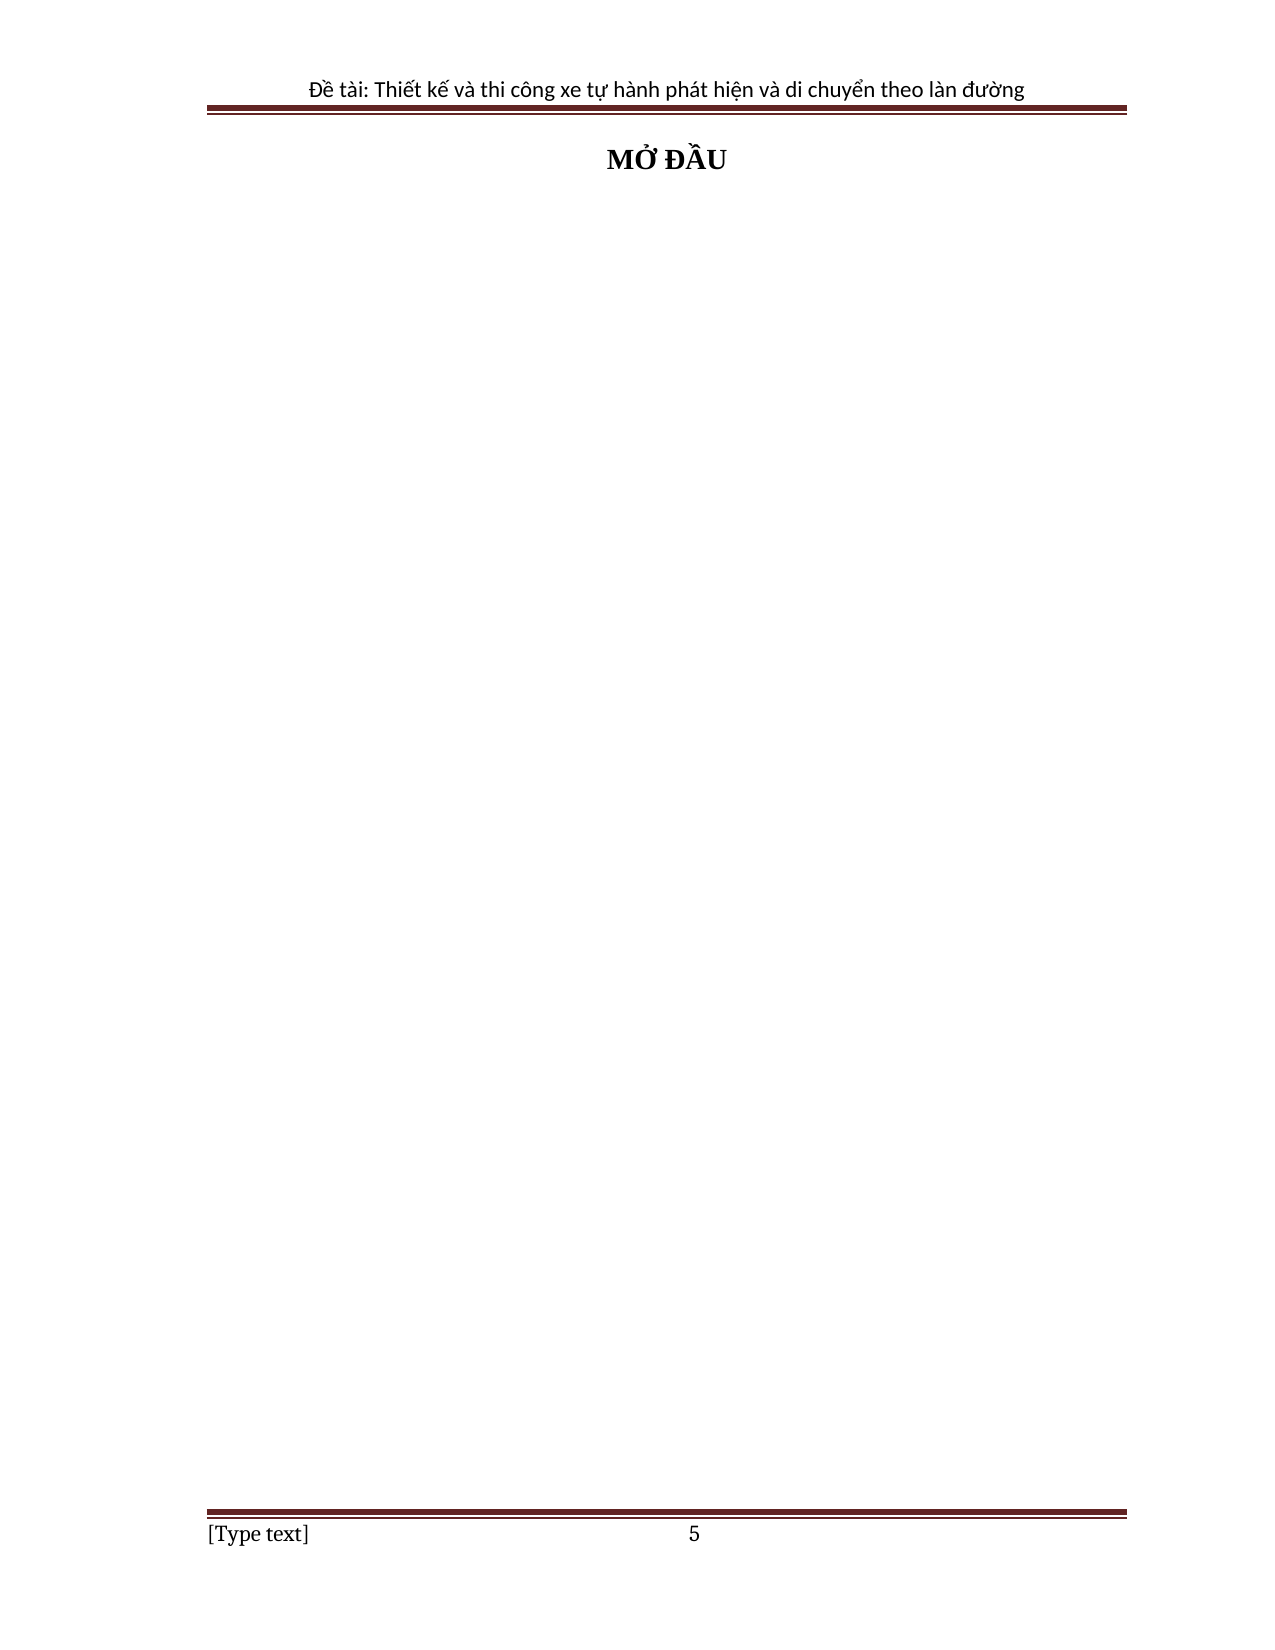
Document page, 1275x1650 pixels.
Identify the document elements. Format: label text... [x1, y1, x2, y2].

subtitle MỞ ĐẦU [207, 142, 1127, 176]
